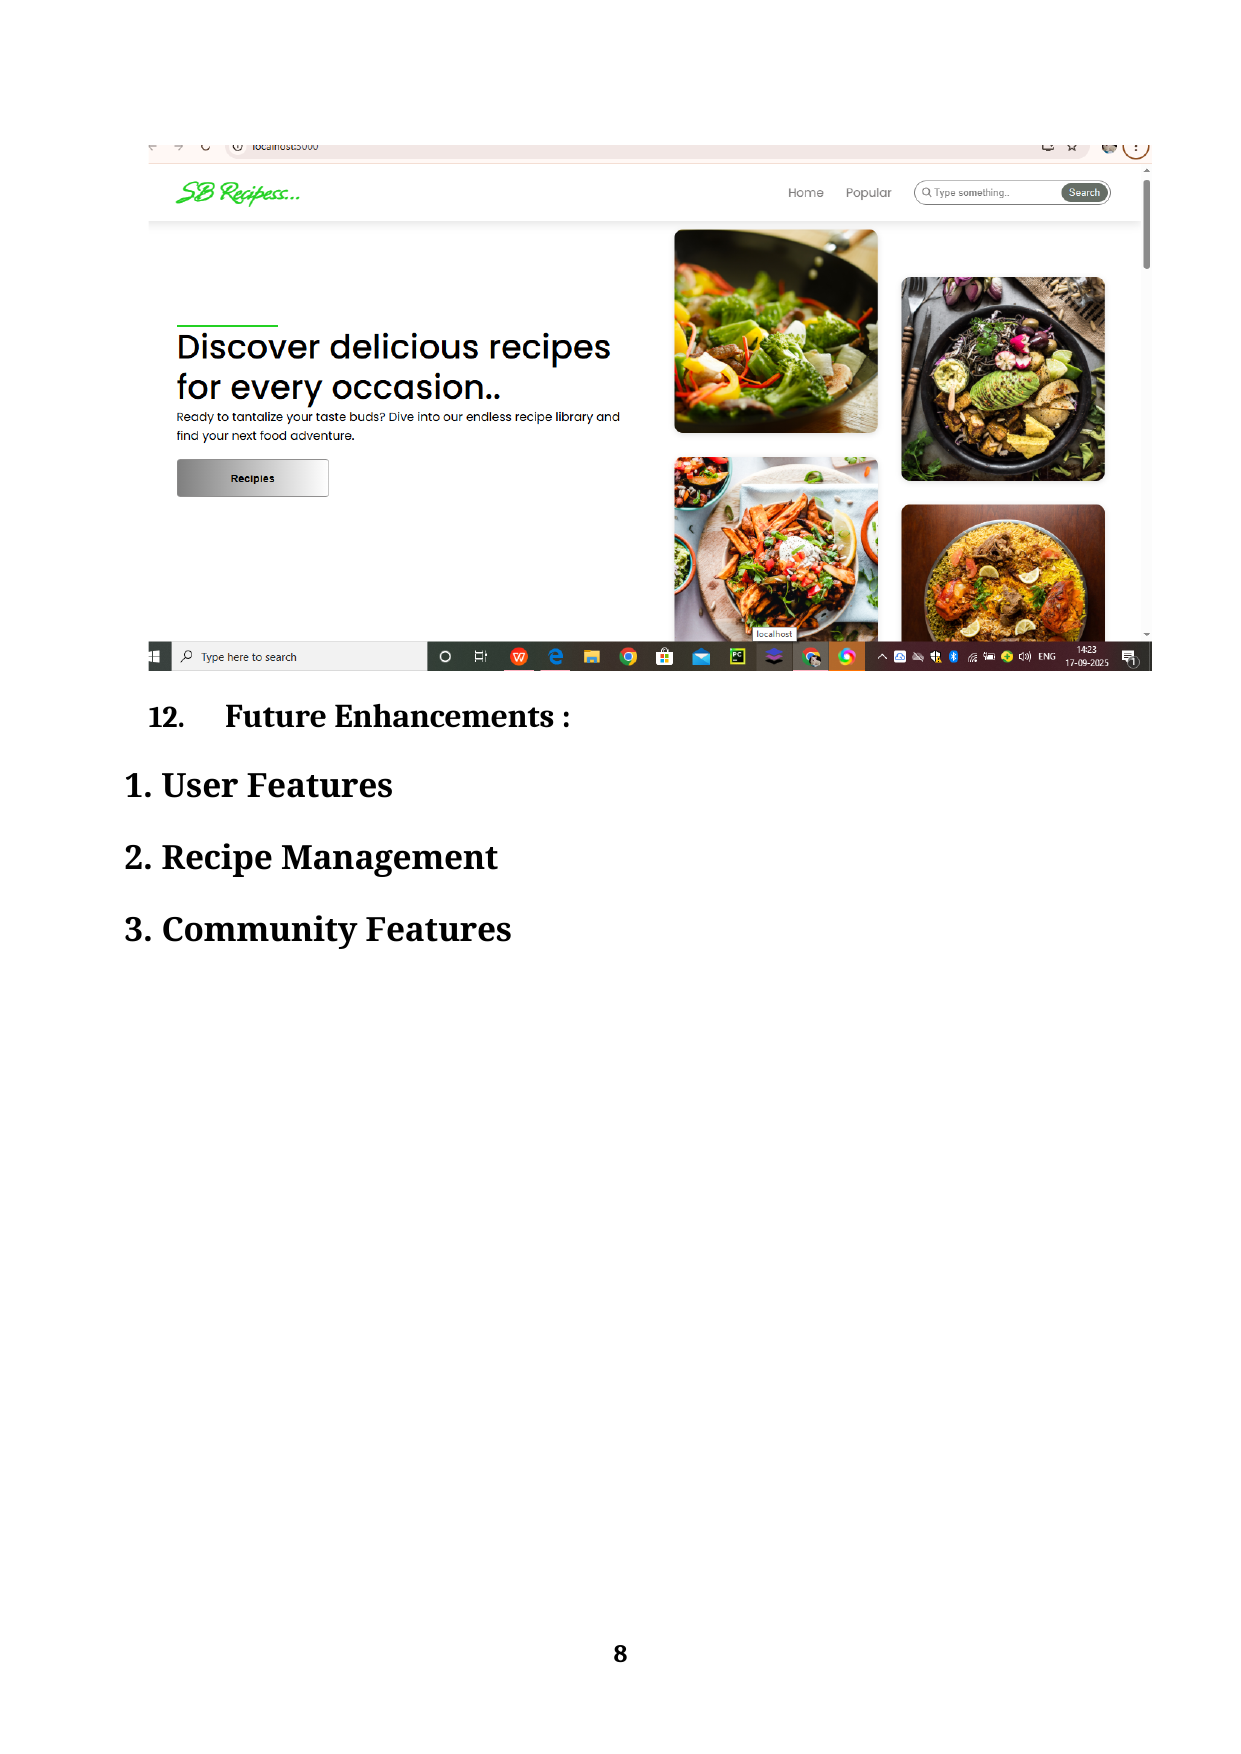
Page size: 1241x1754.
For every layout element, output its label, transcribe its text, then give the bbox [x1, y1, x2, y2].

list User Features [124, 762, 1152, 807]
list Recipe Management [124, 834, 1152, 879]
list Community Features [124, 906, 1152, 951]
picture [148, 145, 1152, 671]
list Future Enhancements : [148, 697, 1152, 736]
